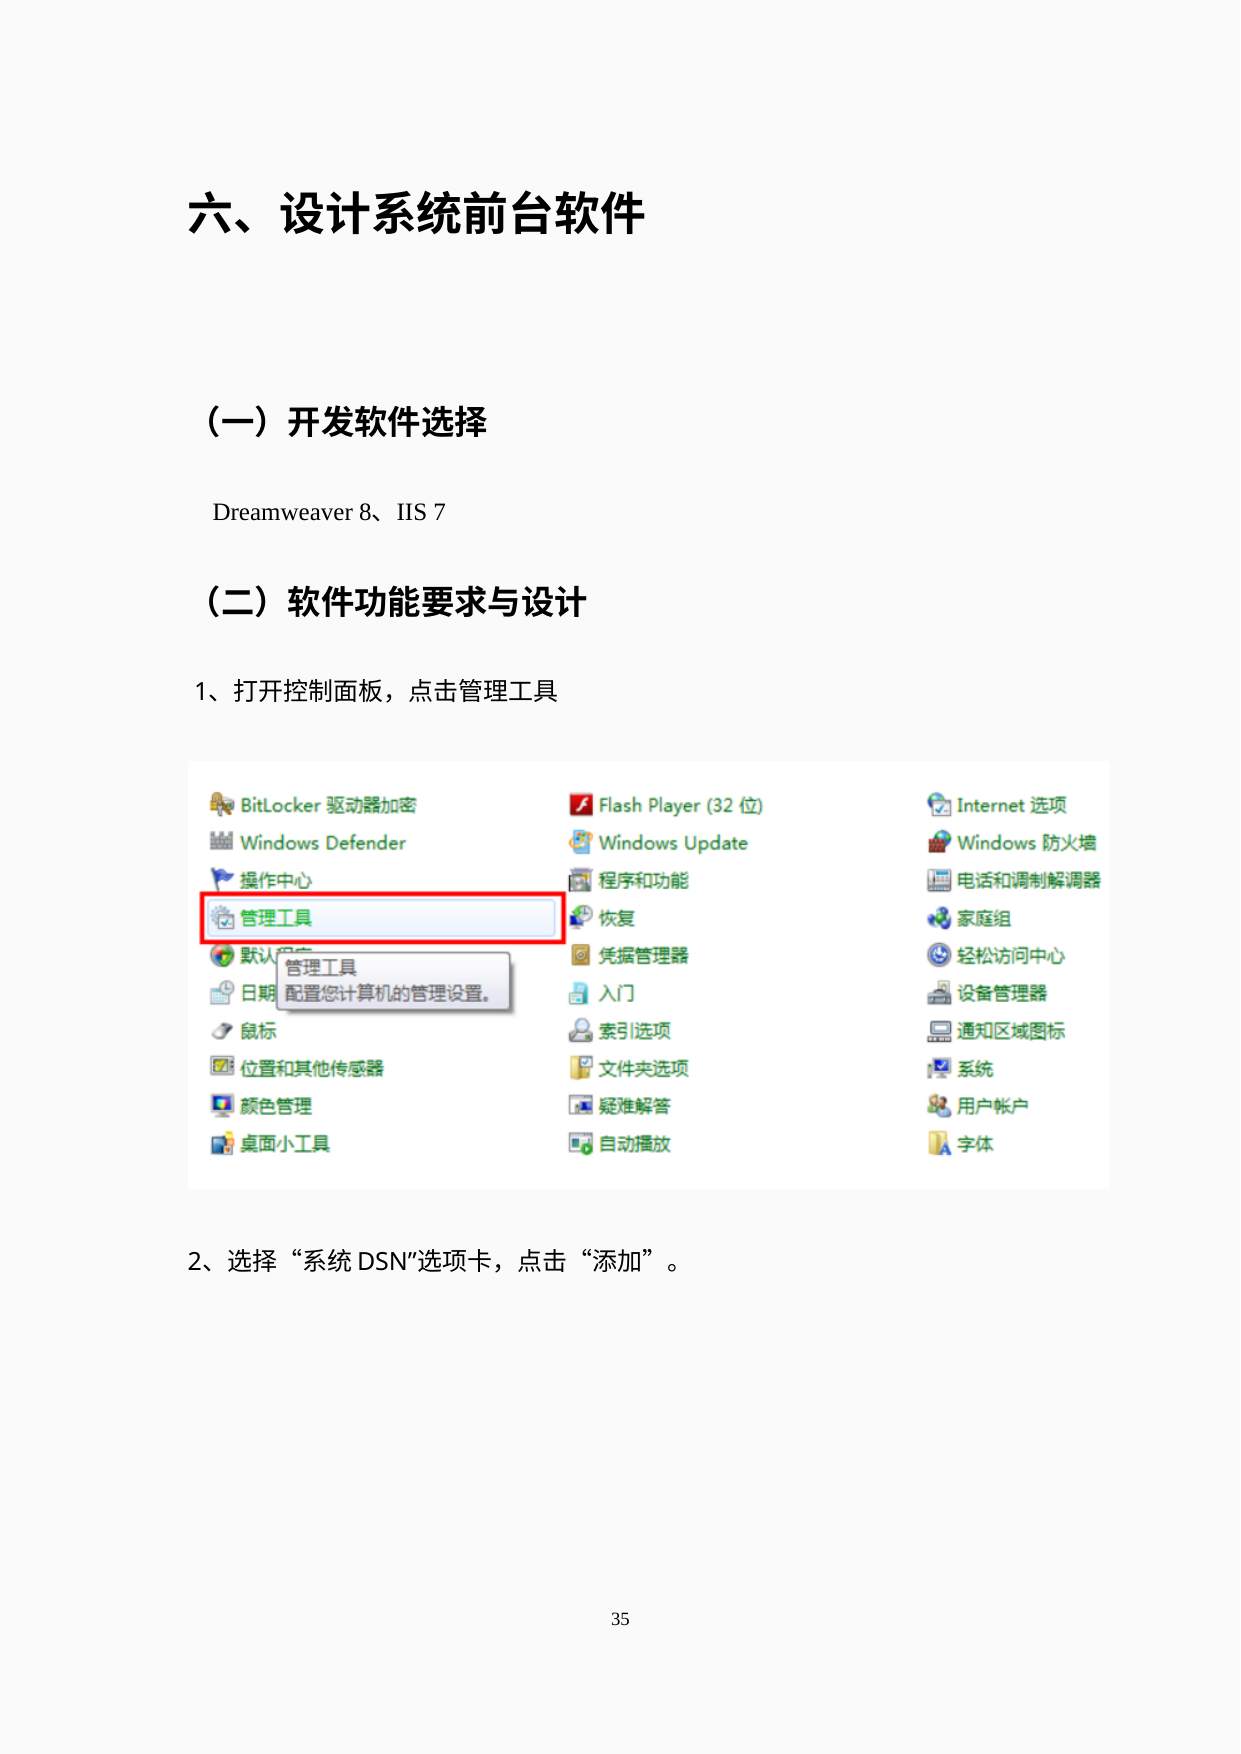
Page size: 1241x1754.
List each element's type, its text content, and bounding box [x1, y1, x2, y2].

text 1、打开控制面板，点击管理工具 [187, 657, 1053, 722]
text Dreamweaver 8、IIS 7 [187, 477, 1053, 542]
picture [187, 761, 1110, 1189]
text 2、选择“系统DSN”选项卡，点击“添加”。 [187, 1227, 1053, 1292]
subtitle 六、设计系统前台软件 [187, 162, 1053, 259]
text （二）软件功能要求与设计 [187, 567, 1053, 632]
text （一）开发软件选择 [187, 387, 1053, 452]
